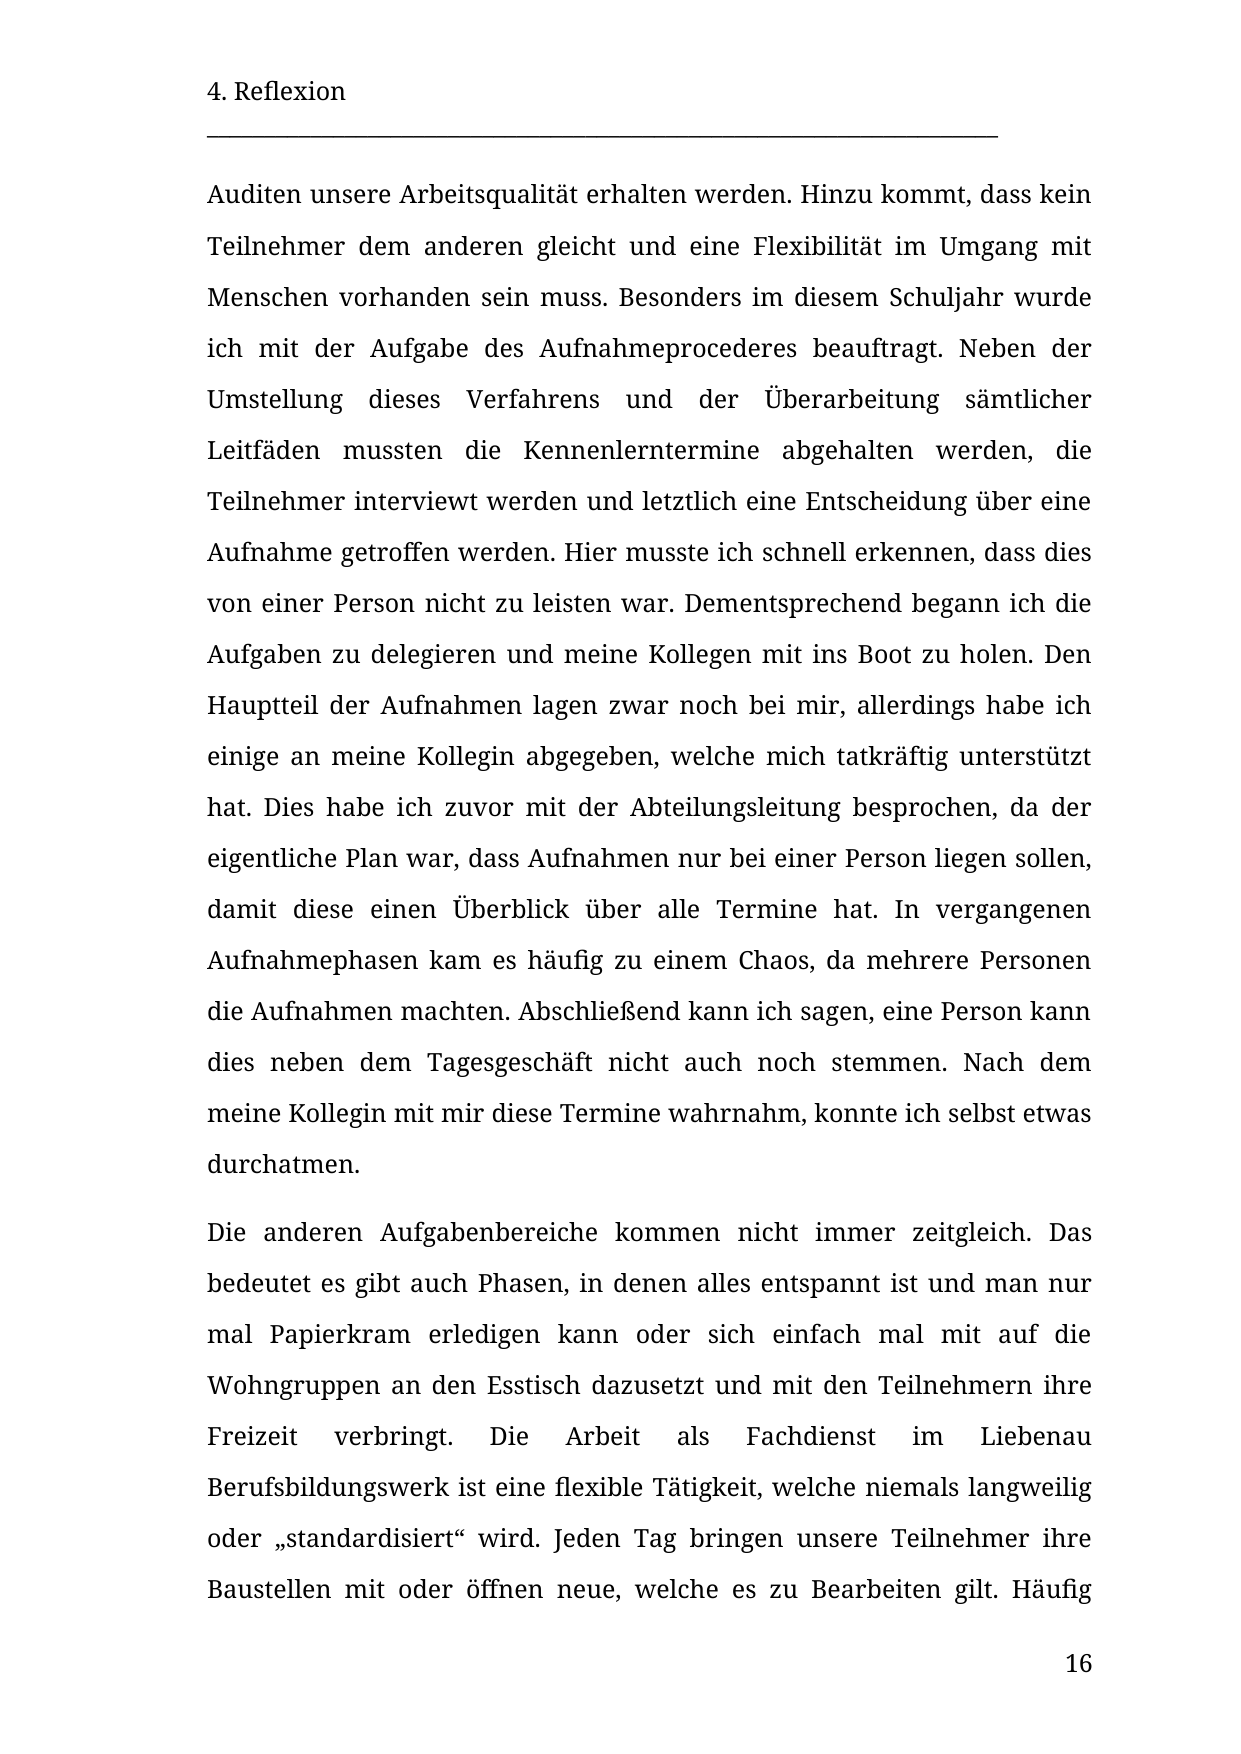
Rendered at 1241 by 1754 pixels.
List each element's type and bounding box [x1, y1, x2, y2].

text [207, 177, 1092, 1181]
text [207, 1215, 1092, 1606]
